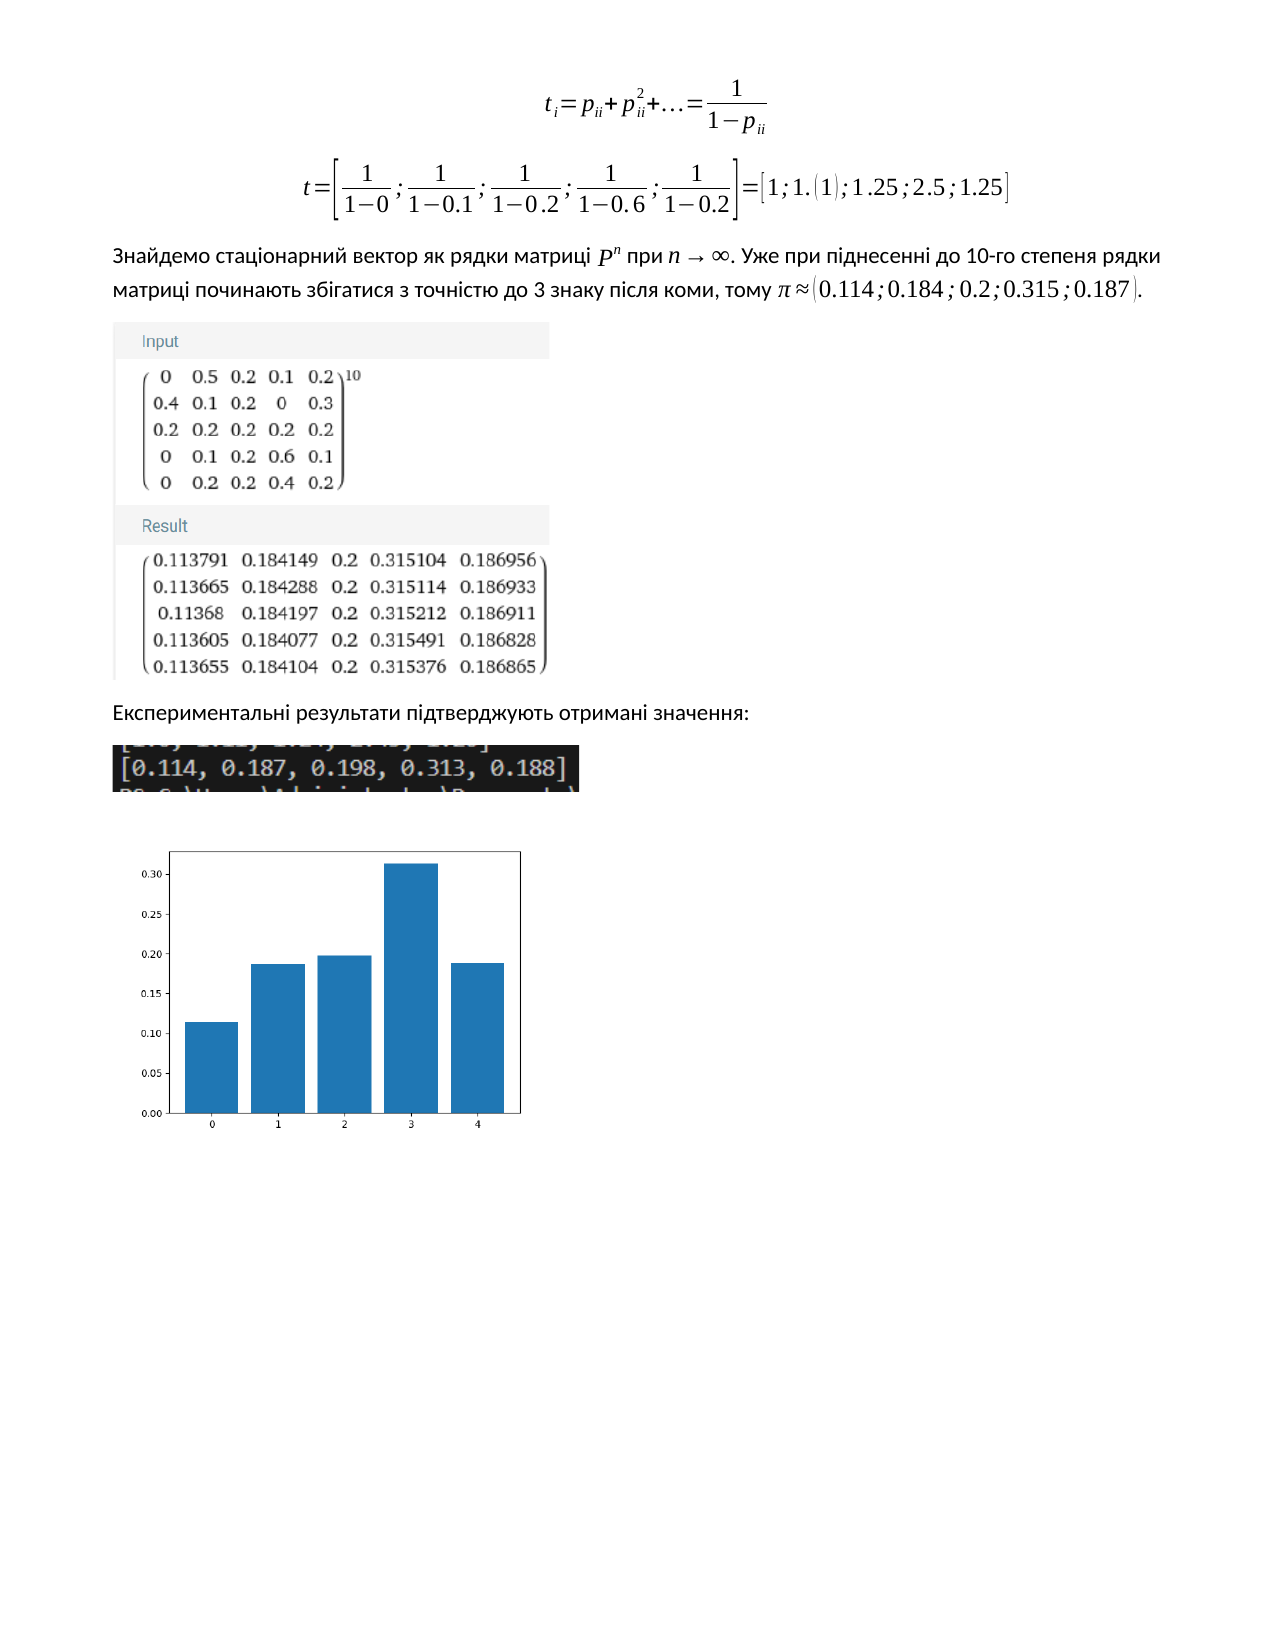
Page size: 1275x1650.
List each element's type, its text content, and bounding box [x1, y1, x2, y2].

picture [112, 745, 580, 792]
picture [112, 322, 550, 680]
picture [112, 810, 565, 1150]
text Експериментальні результати підтверджують отримані значення: [112, 698, 1200, 726]
text Знайдемо стаціонарний вектор як рядки матриці при . Уже при піднесенні до 10-го степеня рядки матриці починають збігатися з точністю до 3 знаку після коми, тому . [112, 240, 1200, 304]
